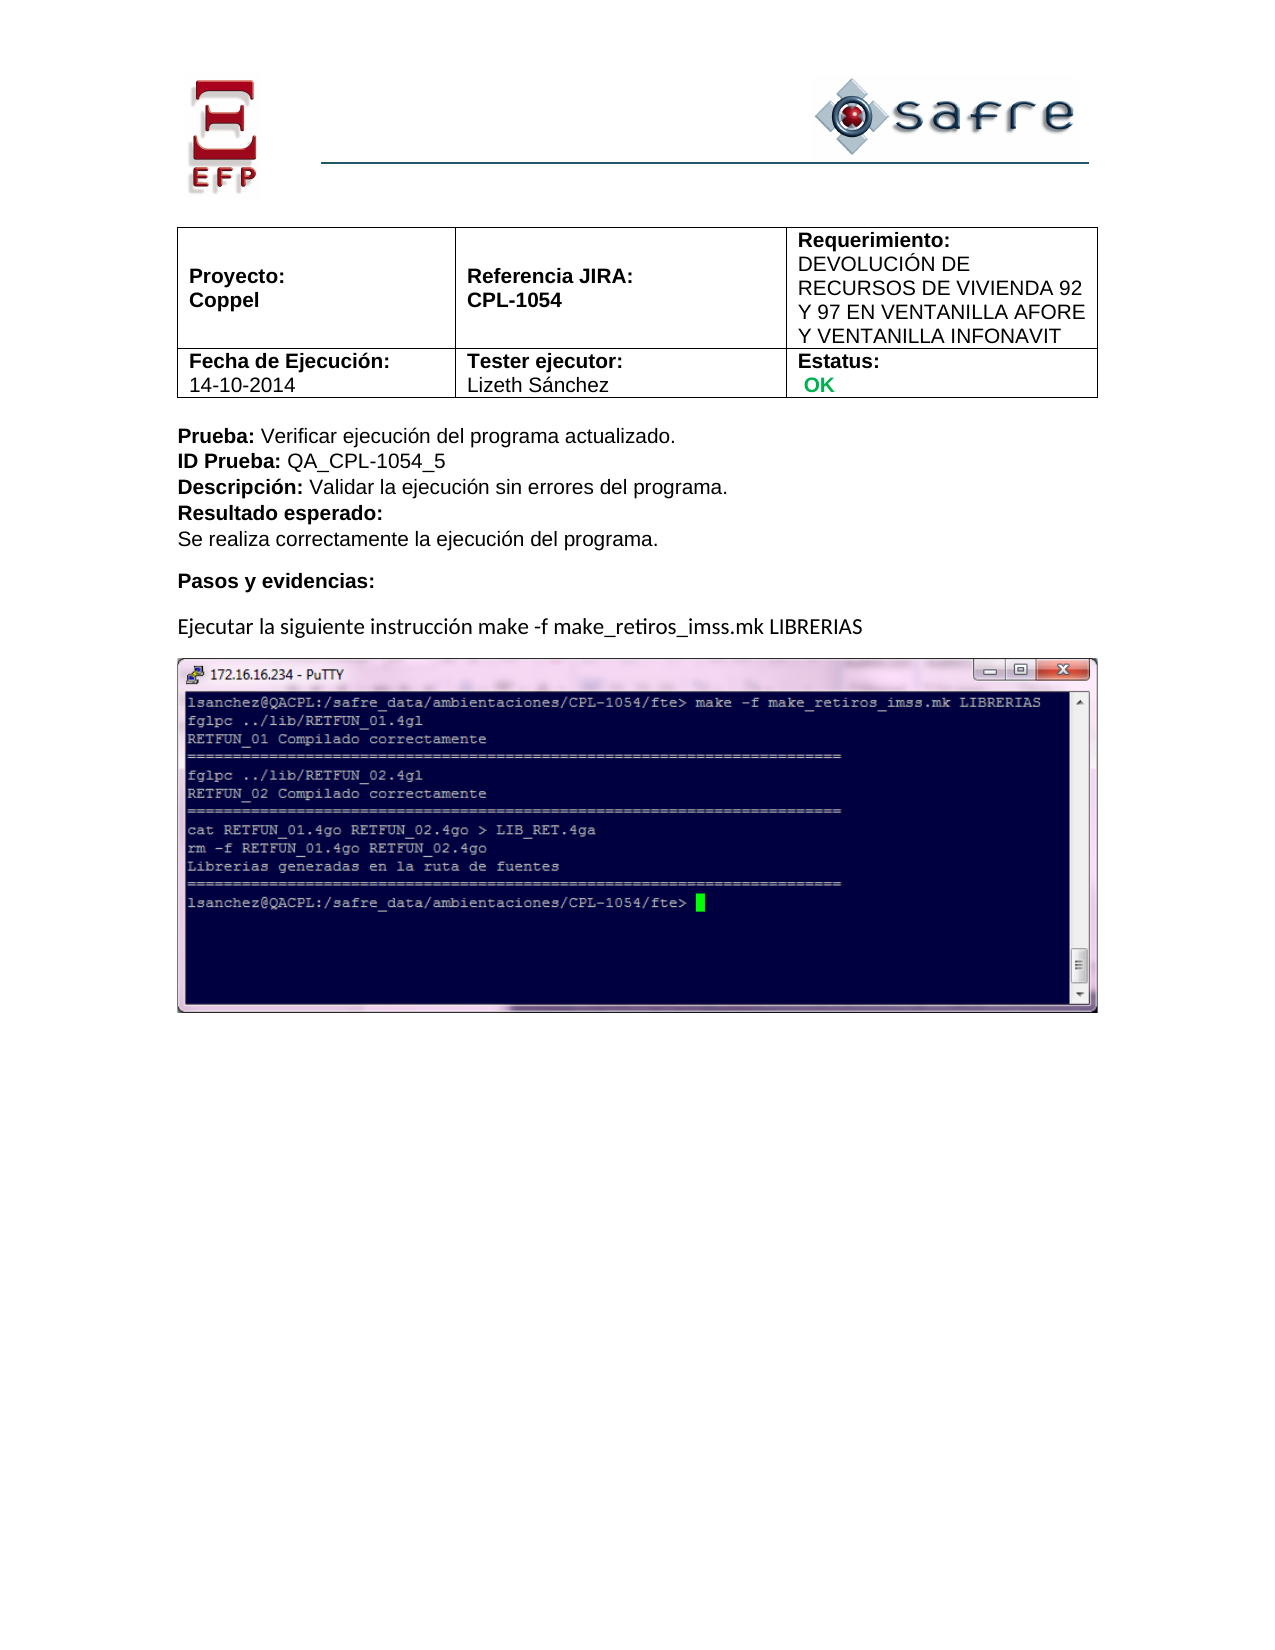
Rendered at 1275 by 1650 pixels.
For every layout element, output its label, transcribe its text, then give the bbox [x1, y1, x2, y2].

text Resultado esperado: [177, 501, 1098, 525]
text Ejecutar la siguiente instrucción make -f make_retiros_imss.mk LIBRERIAS [177, 612, 1098, 640]
table_cell Fecha de Ejecución: 14-10-2014 [178, 349, 455, 397]
text ID Prueba: QA_CPL-1054_5 [177, 449, 1098, 473]
table_header Proyecto: Coppel [178, 228, 455, 348]
text Pasos y evidencias: [177, 569, 1098, 593]
table_cell Estatus: OK [787, 349, 1097, 397]
text Descripción: Validar la ejecución sin errores del programa. [177, 475, 1098, 499]
text Se realiza correctamente la ejecución del programa. [177, 527, 1098, 551]
table_cell Tester ejecutor: Lizeth Sánchez [456, 349, 786, 397]
picture [177, 658, 1098, 1013]
table_header Requerimiento: DEVOLUCIÓN DE RECURSOS DE VIVIENDA 92 Y 97 EN VENTANILLA AFORE Y VENTANILLA INFONAVIT [787, 228, 1097, 348]
table_header Referencia JIRA: CPL-1054 [456, 228, 786, 348]
text Prueba: Verificar ejecución del programa actualizado. [177, 423, 1098, 447]
